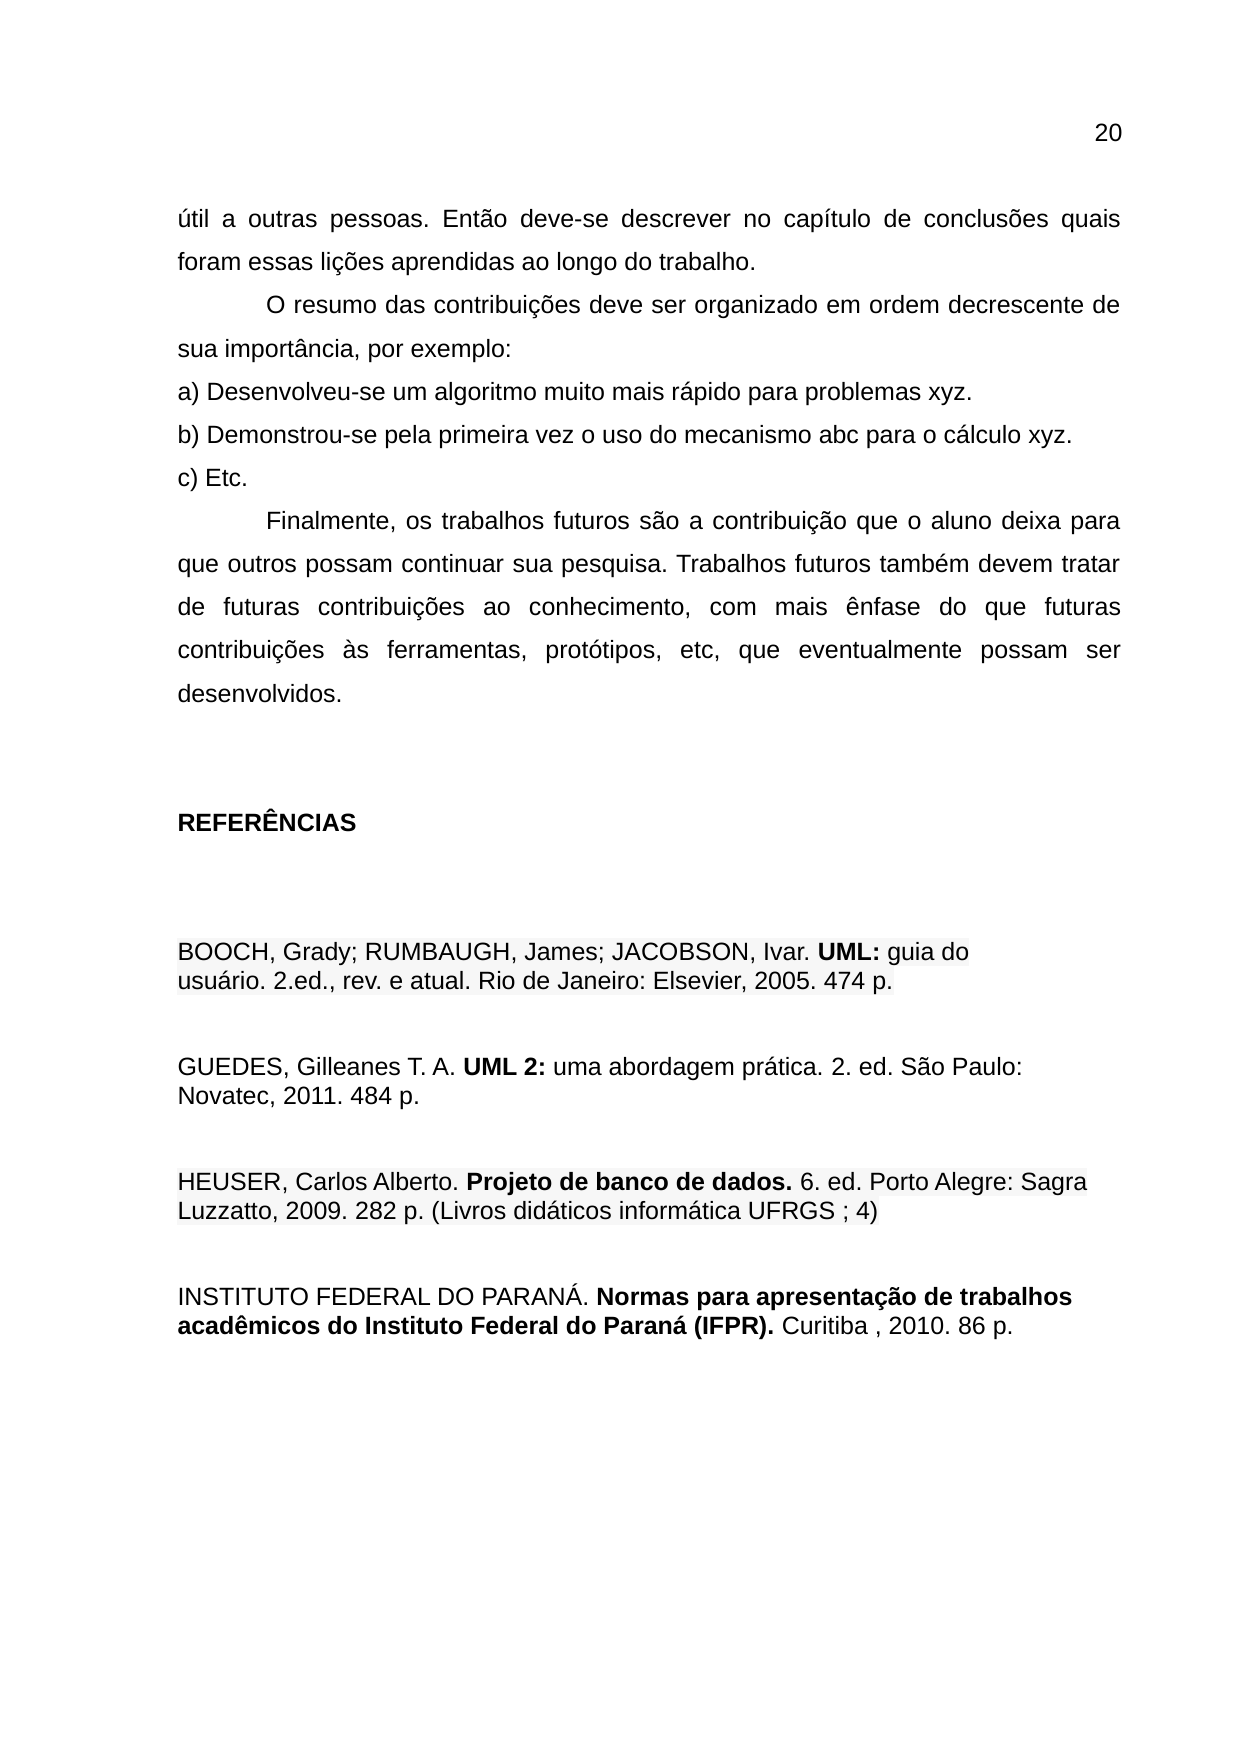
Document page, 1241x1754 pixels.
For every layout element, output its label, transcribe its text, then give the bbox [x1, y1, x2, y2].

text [177, 204, 1122, 276]
text Finalmente, os trabalhos futuros são a contribuição que o aluno deixa para que outros possam continuar sua pesquisa. Trabalhos futuros também devem tratar de futuras contribuições ao conhecimento, com mais ênfase do que futuras contribuições às ferramentas, protótipos, etc, que eventualmente possam ser desenvolvidos. [177, 506, 1122, 707]
text GUEDES, Gilleanes T. A. UML 2: uma abordagem prática. 2. ed. São Paulo: Novatec, 2011. 484 p. [177, 1052, 1122, 1110]
text b) Demonstrou-se pela primeira vez o uso do mecanismo abc para o cálculo xyz. [177, 420, 1122, 449]
text a) Desenvolveu-se um algoritmo muito mais rápido para problemas xyz. [177, 377, 1122, 406]
subtitle REFERÊNCIAS [177, 808, 1122, 837]
text O resumo das contribuições deve ser organizado em ordem decrescente de sua importância, por exemplo: [177, 291, 1122, 362]
text BOOCH, Grady; RUMBAUGH, James; JACOBSON, Ivar. UML: guia do usuário. 2.ed., rev. e atual. Rio de Janeiro: Elsevier, 2005. 474 p. [177, 937, 1122, 995]
text INSTITUTO FEDERAL DO PARANÁ. Normas para apresentação de trabalhos acadêmicos do Instituto Federal do Paraná (IFPR). Curitiba , 2010. 86 p. [177, 1282, 1122, 1340]
text c) Etc. [177, 463, 1122, 492]
text HEUSER, Carlos Alberto. Projeto de banco de dados. 6. ed. Porto Alegre: Sagra Luzzatto, 2009. 282 p. (Livros didáticos informática UFRGS ; 4) [177, 1167, 1122, 1225]
